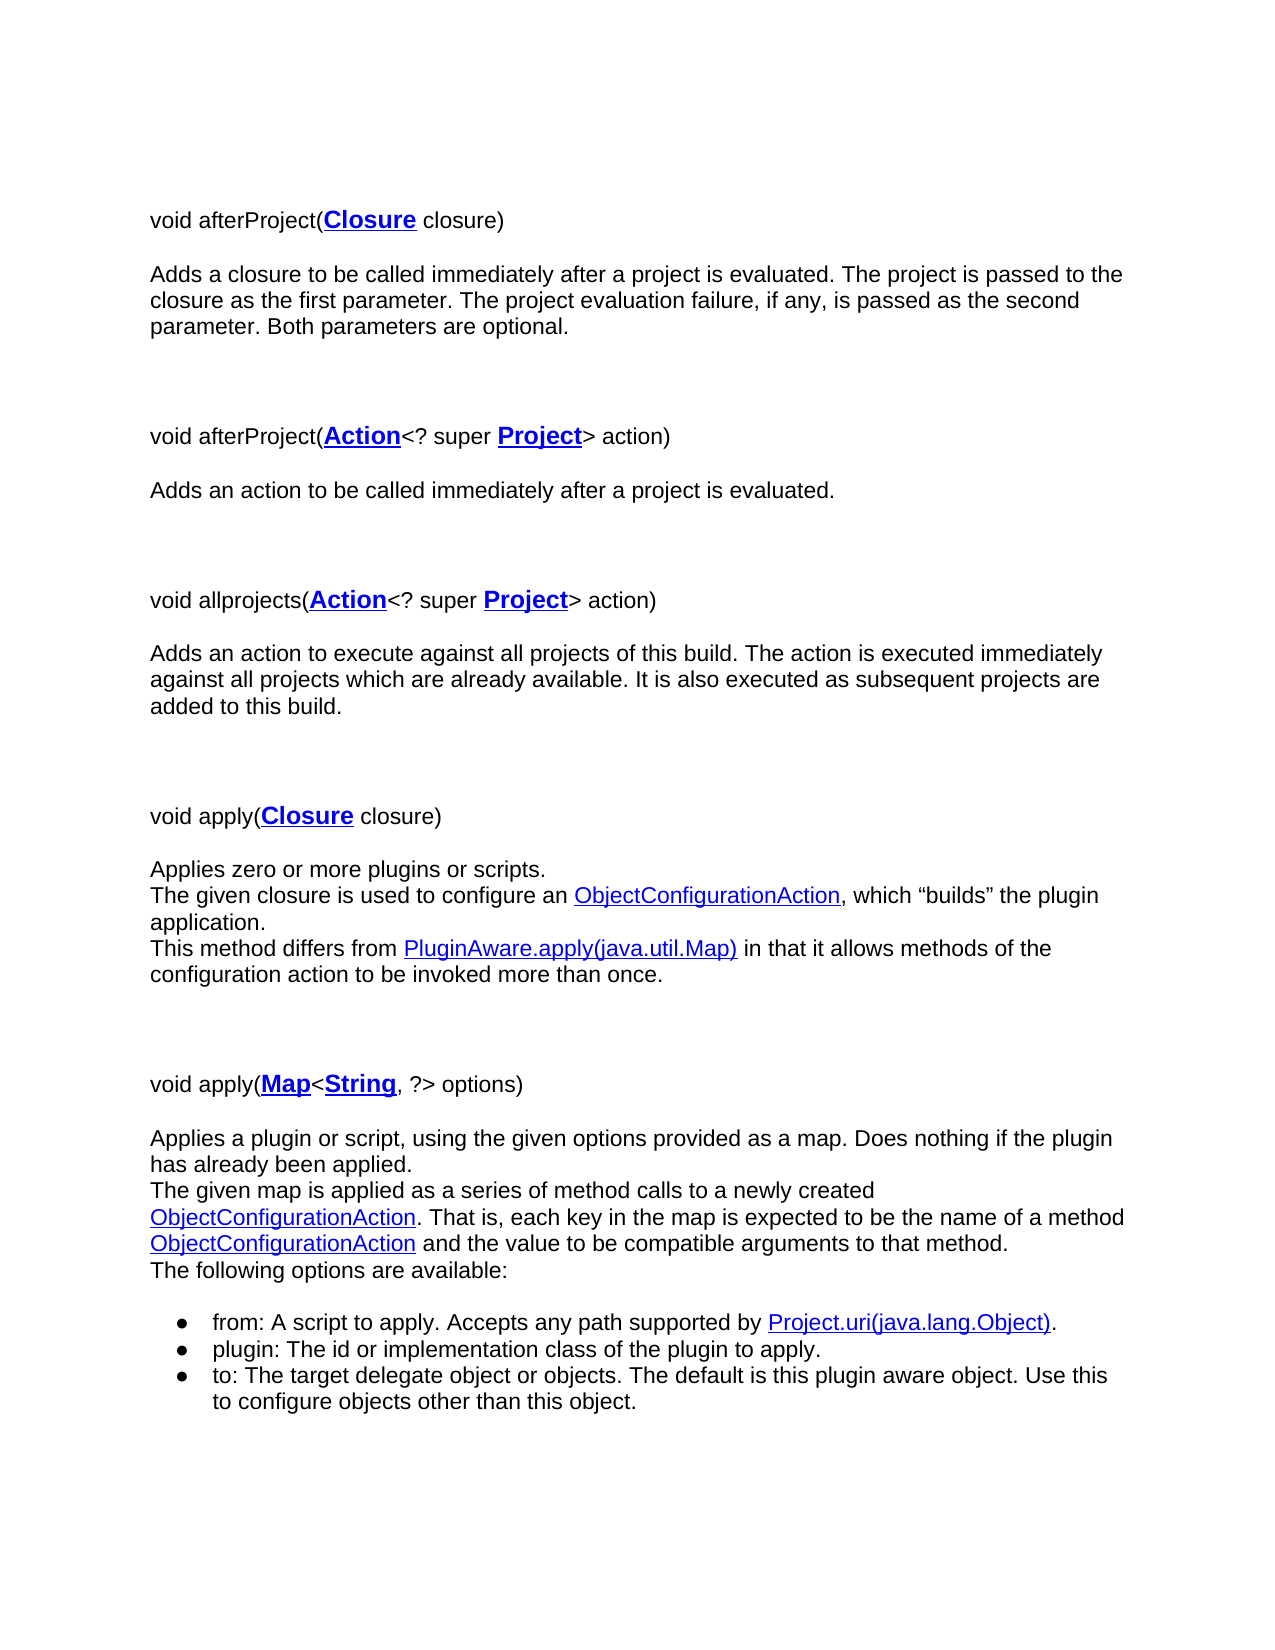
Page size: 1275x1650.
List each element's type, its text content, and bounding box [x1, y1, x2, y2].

text Adds an action to execute against all projects of this build. The action is executed immediately against all projects which are already available. It is also executed as subsequent projects are added to this build. [150, 640, 1125, 719]
text void afterProject(Action<? super Project> action) [150, 421, 1125, 450]
text void apply(Closure closure) [150, 801, 1125, 829]
text Applies a plugin or script, using the given options provided as a map. Does nothing if the plugin has already been applied. [150, 1125, 1125, 1177]
list from: A script to apply. Accepts any path supported by Project.uri(java.lang.Object). [175, 1309, 1125, 1336]
list to: The target delegate object or objects. The default is this plugin aware object. Use this to configure objects other than this object. [175, 1362, 1125, 1415]
text The given closure is used to configure an ObjectConfigurationAction, which “builds” the plugin application. [150, 882, 1125, 935]
text void allprojects(Action<? super Project> action) [150, 585, 1125, 613]
text Adds a closure to be called immediately after a project is evaluated. The project is passed to the closure as the first parameter. The project evaluation failure, if any, is passed as the second parameter. Both parameters are optional. [150, 261, 1125, 340]
text void apply(Map<String, ?> options) [150, 1069, 1125, 1098]
text void afterProject(Closure closure) [150, 205, 1125, 234]
text This method differs from PluginAware.apply(java.util.Map) in that it allows methods of the configuration action to be invoked more than once. [150, 935, 1125, 988]
text The given map is applied as a series of method calls to a newly created ObjectConfigurationAction. That is, each key in the map is expected to be the name of a method ObjectConfigurationAction and the value to be compatible arguments to that method. [150, 1177, 1125, 1257]
text The following options are available: [150, 1257, 1125, 1283]
text Applies zero or more plugins or scripts. [150, 856, 1125, 882]
list plugin: The id or implementation class of the plugin to apply. [175, 1336, 1125, 1362]
text Adds an action to be called immediately after a project is evaluated. [150, 477, 1125, 503]
